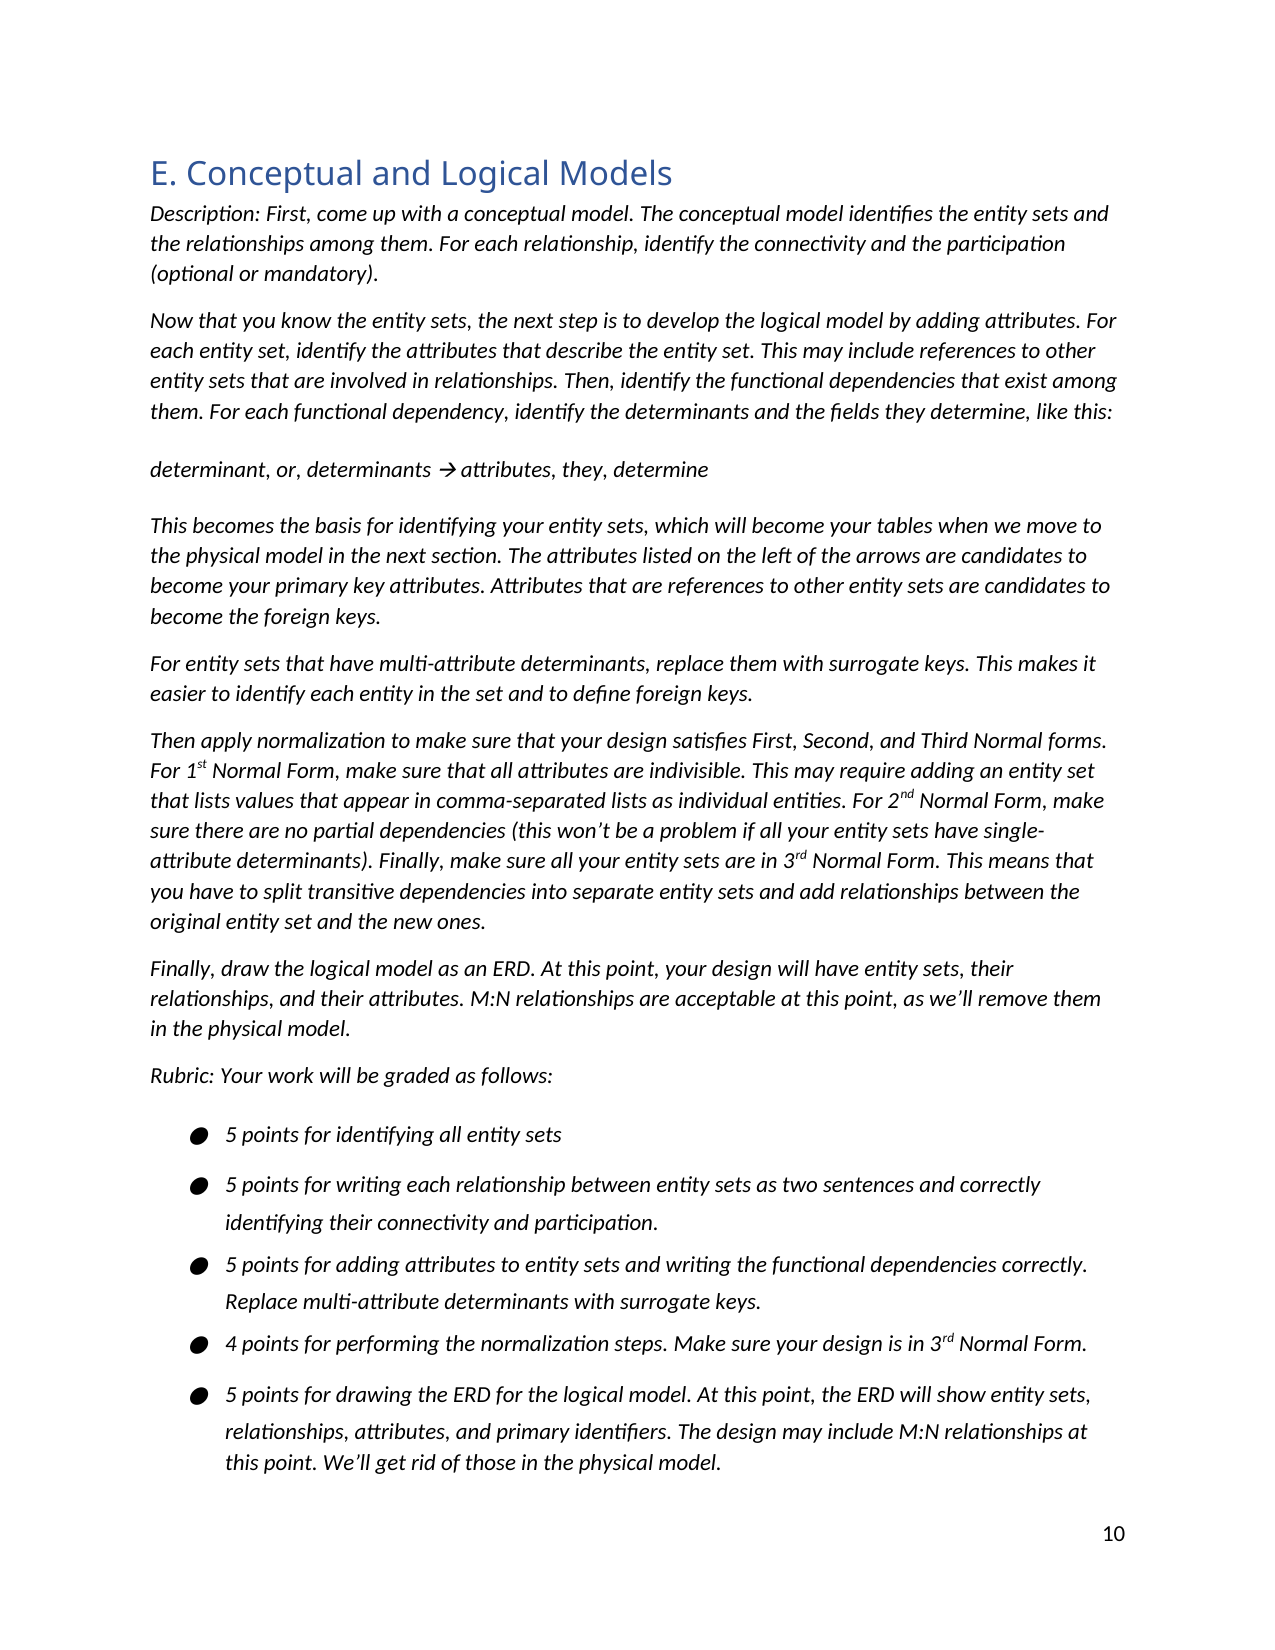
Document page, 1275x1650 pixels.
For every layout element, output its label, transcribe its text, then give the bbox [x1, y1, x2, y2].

list 5 points for drawing the ERD for the logical model. At this point, the ERD will show entity sets, relationships, attributes, and primary identifiers. The design may include M:N relationships at this point. We’ll get rid of those in the physical model. [187, 1368, 1125, 1476]
list 5 points for identifying all entity sets [187, 1108, 1125, 1155]
text Rubric: Your work will be graded as follows: [150, 1061, 1125, 1089]
text Description: First, come up with a conceptual model. The conceptual model identifies the entity sets and the relationships among them. For each relationship, identify the connectivity and the participation (optional or mandatory). [150, 199, 1125, 287]
list 5 points for adding attributes to entity sets and writing the functional dependencies correctly. Replace multi-attribute determinants with surrogate keys. [187, 1238, 1125, 1315]
text This becomes the basis for identifying your entity sets, which will become your tables when we move to the physical model in the next section. The attributes listed on the left of the arrows are candidates to become your primary key attributes. Attributes that are references to other entity sets are candidates to become the foreign keys. [150, 511, 1125, 630]
text Then apply normalization to make sure that your design satisfies First, Second, and Third Normal forms. For 1st Normal Form, make sure that all attributes are indivisible. This may require adding an entity set that lists values that appear in comma-separated lists as individual entities. For 2nd Normal Form, make sure there are no partial dependencies (this won’t be a problem if all your entity sets have single-attribute determinants). Finally, make sure all your entity sets are in 3rd Normal Form. This means that you have to split transitive dependencies into separate entity sets and add relationships between the original entity set and the new ones. [150, 726, 1125, 935]
text Now that you know the entity sets, the next step is to develop the logical model by adding attributes. For each entity set, identify the attributes that describe the entity set. This may include references to other entity sets that are involved in relationships. Then, identify the functional dependencies that exist among them. For each functional dependency, identify the determinants and the fields they determine, like this: [150, 306, 1125, 425]
text For entity sets that have multi-attribute determinants, replace them with surrogate keys. This makes it easier to identify each entity in the set and to define foreign keys. [150, 649, 1125, 707]
list 4 points for performing the normalization steps. Make sure your design is in 3rd Normal Form. [187, 1317, 1125, 1364]
subtitle E. Conceptual and Logical Models [150, 150, 1125, 195]
text determinant, or, determinants 🡪 attributes, they, determine [150, 444, 1125, 491]
text Finally, draw the logical model as an ERD. At this point, your design will have entity sets, their relationships, and their attributes. M:N relationships are acceptable at this point, as we’ll remove them in the physical model. [150, 954, 1125, 1042]
list 5 points for writing each relationship between entity sets as two sentences and correctly identifying their connectivity and participation. [187, 1159, 1125, 1236]
